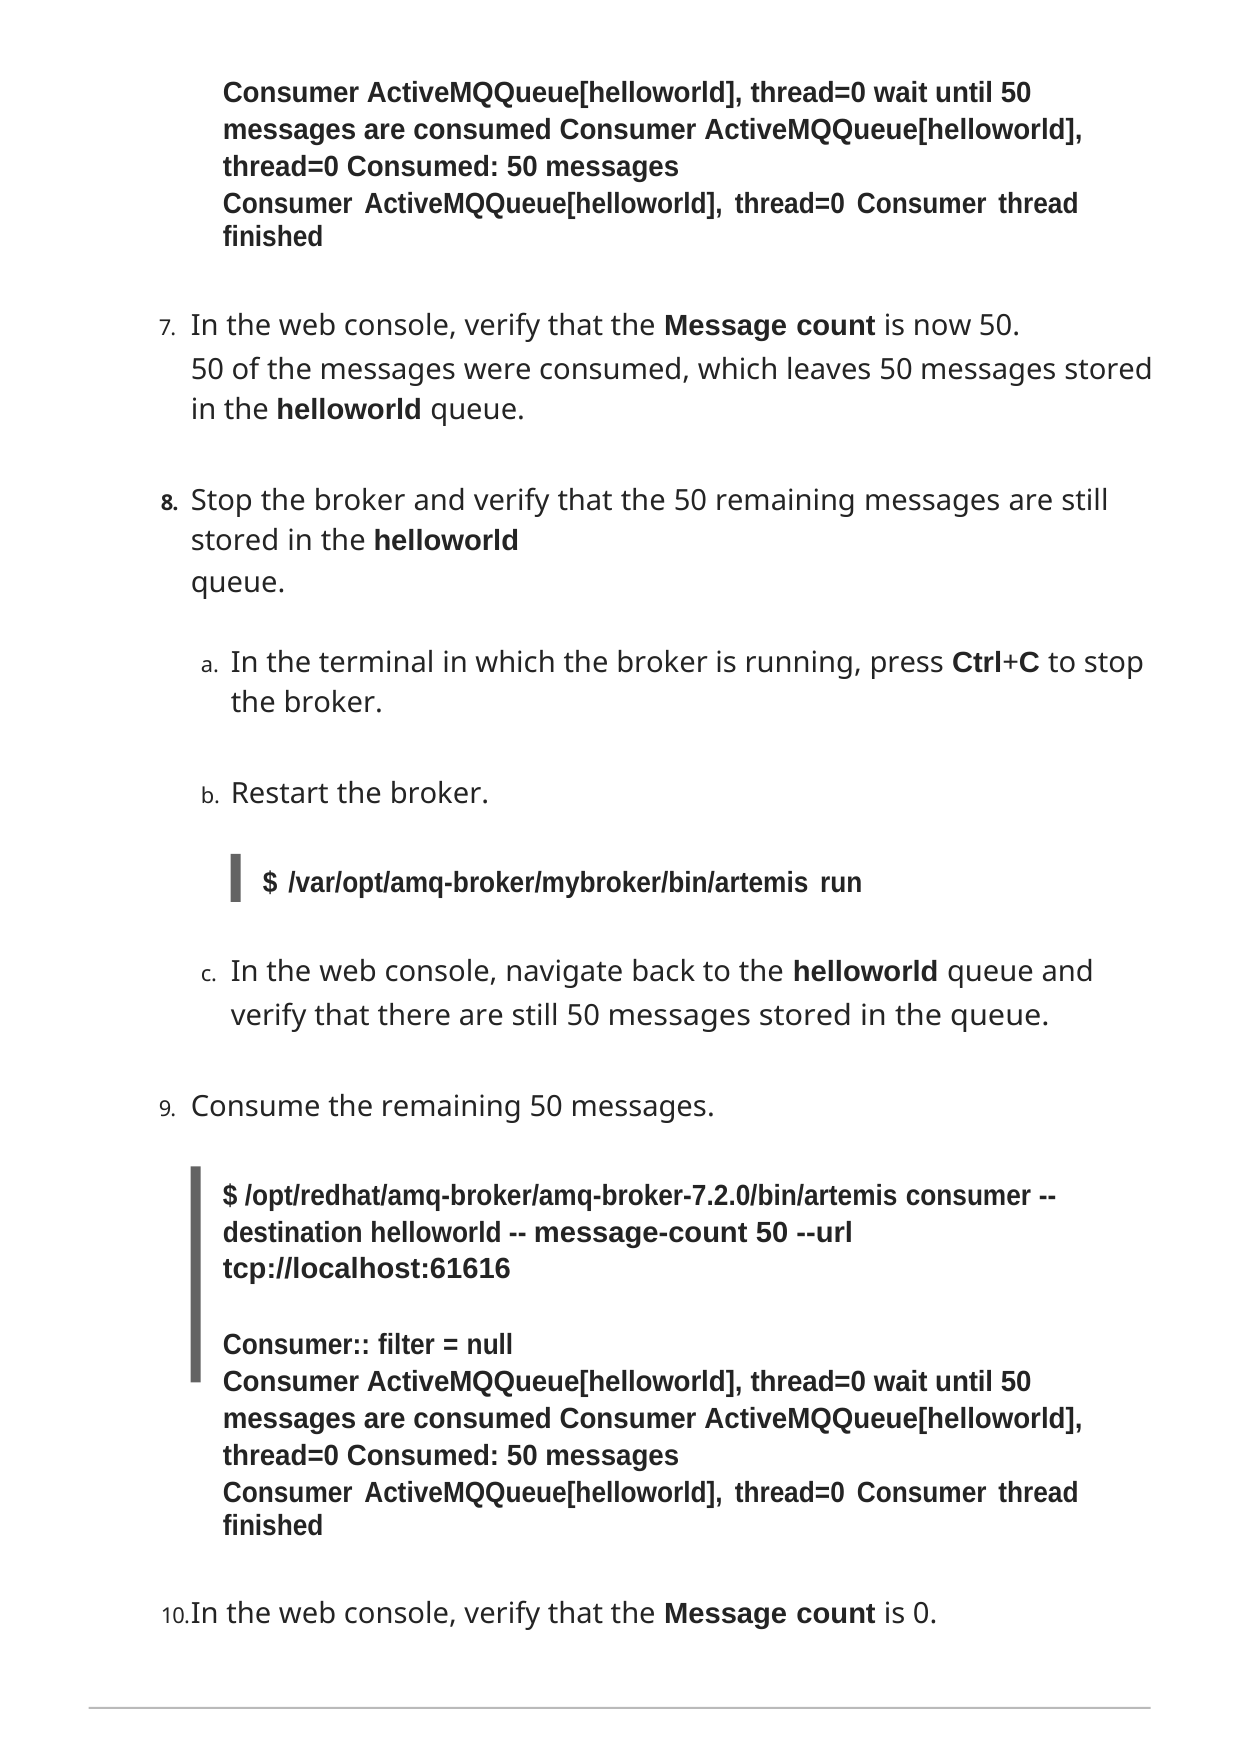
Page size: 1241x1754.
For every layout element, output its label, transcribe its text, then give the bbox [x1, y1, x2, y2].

list In the web console, verify that the Message count is 0. [161, 1592, 1165, 1632]
list In the web console, navigate back to the helloworld queue and verify that there are still 50 messages stored in the queue. [201, 950, 1118, 1034]
list In the terminal in which the broker is running, press Ctrl+C to stop the broker. [201, 641, 1165, 721]
list Consume the remaining 50 messages. [158, 1085, 1165, 1124]
subtitle Consumer ActiveMQQueue[helloworld], thread=0 wait until 50 messages are consumed Consumer ActiveMQQueue[helloworld], thread=0 Consumed: 50 messages [223, 1364, 1165, 1471]
text 50 of the messages were consumed, which leaves 50 messages stored in the helloworld queue. [191, 348, 1165, 428]
subtitle Consumer ActiveMQQueue[helloworld], thread=0 Consumer thread finished [223, 1474, 1165, 1542]
list Restart the broker. [201, 773, 1165, 812]
subtitle $ /var/opt/amq-broker/mybroker/bin/artemis run [263, 866, 1165, 899]
subtitle $ /opt/redhat/amq-broker/amq-broker-7.2.0/bin/artemis consumer --destination helloworld -- message-count 50 --url tcp://localhost:61616 [223, 1178, 1108, 1285]
list Stop the broker and verify that the 50 remaining messages are still stored in the helloworld [161, 479, 1165, 558]
text queue. [191, 562, 1165, 601]
subtitle Consumer:: filter = null [223, 1327, 1165, 1361]
subtitle Consumer ActiveMQQueue[helloworld], thread=0 Consumer thread finished [223, 186, 1165, 253]
list In the web console, verify that the Message count is now 50. [158, 304, 1165, 343]
subtitle Consumer ActiveMQQueue[helloworld], thread=0 wait until 50 messages are consumed Consumer ActiveMQQueue[helloworld], thread=0 Consumed: 50 messages [223, 75, 1165, 182]
